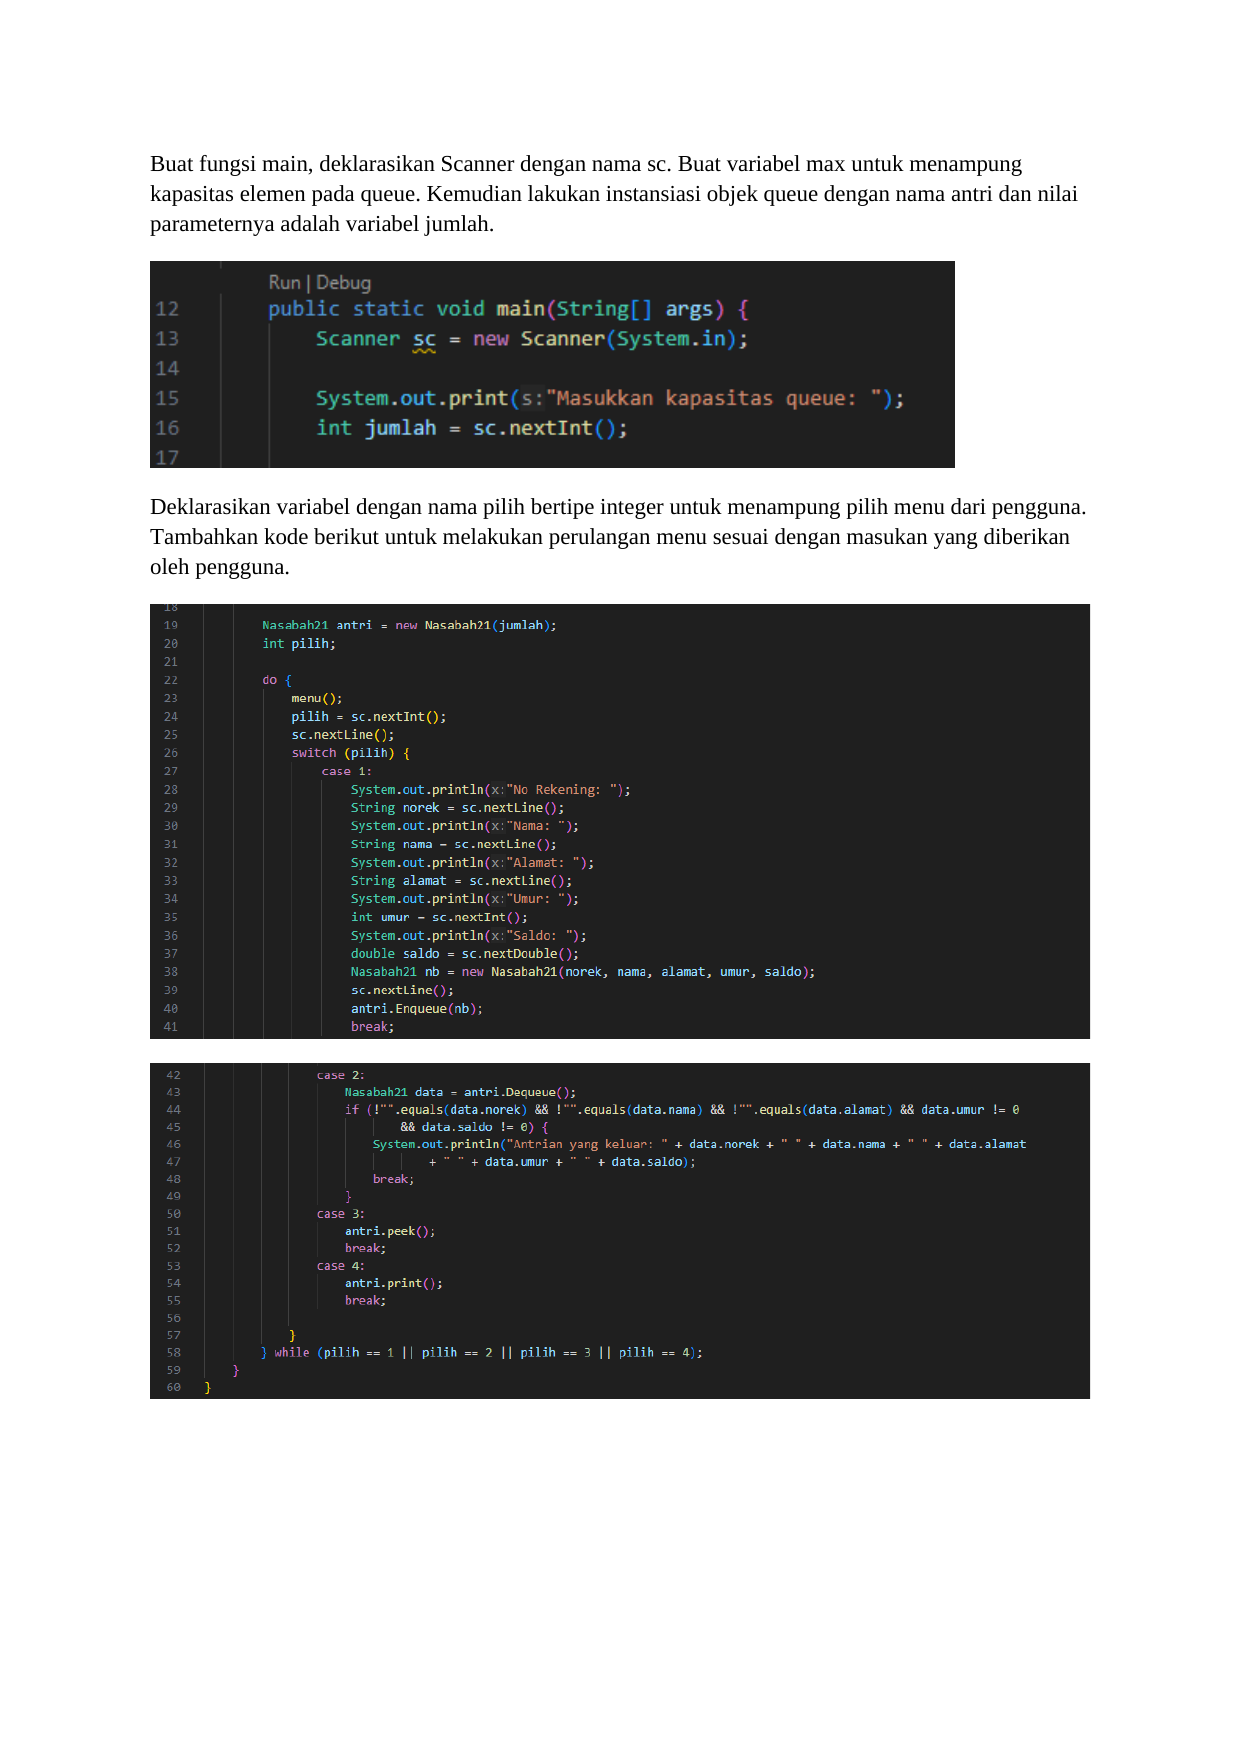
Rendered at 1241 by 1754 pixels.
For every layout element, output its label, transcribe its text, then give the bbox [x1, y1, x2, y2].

picture [150, 261, 955, 468]
picture [150, 1063, 1091, 1399]
text Buat fungsi main, deklarasikan Scanner dengan nama sc. Buat variabel max untuk menampung kapasitas elemen pada queue. Kemudian lakukan instansiasi objek queue dengan nama antri dan nilai parameternya adalah variabel jumlah. [150, 150, 1090, 237]
picture [150, 604, 1091, 1039]
text Deklarasikan variabel dengan nama pilih bertipe integer untuk menampung pilih menu dari pengguna. Tambahkan kode berikut untuk melakukan perulangan menu sesuai dengan masukan yang diberikan oleh pengguna. [150, 493, 1090, 579]
